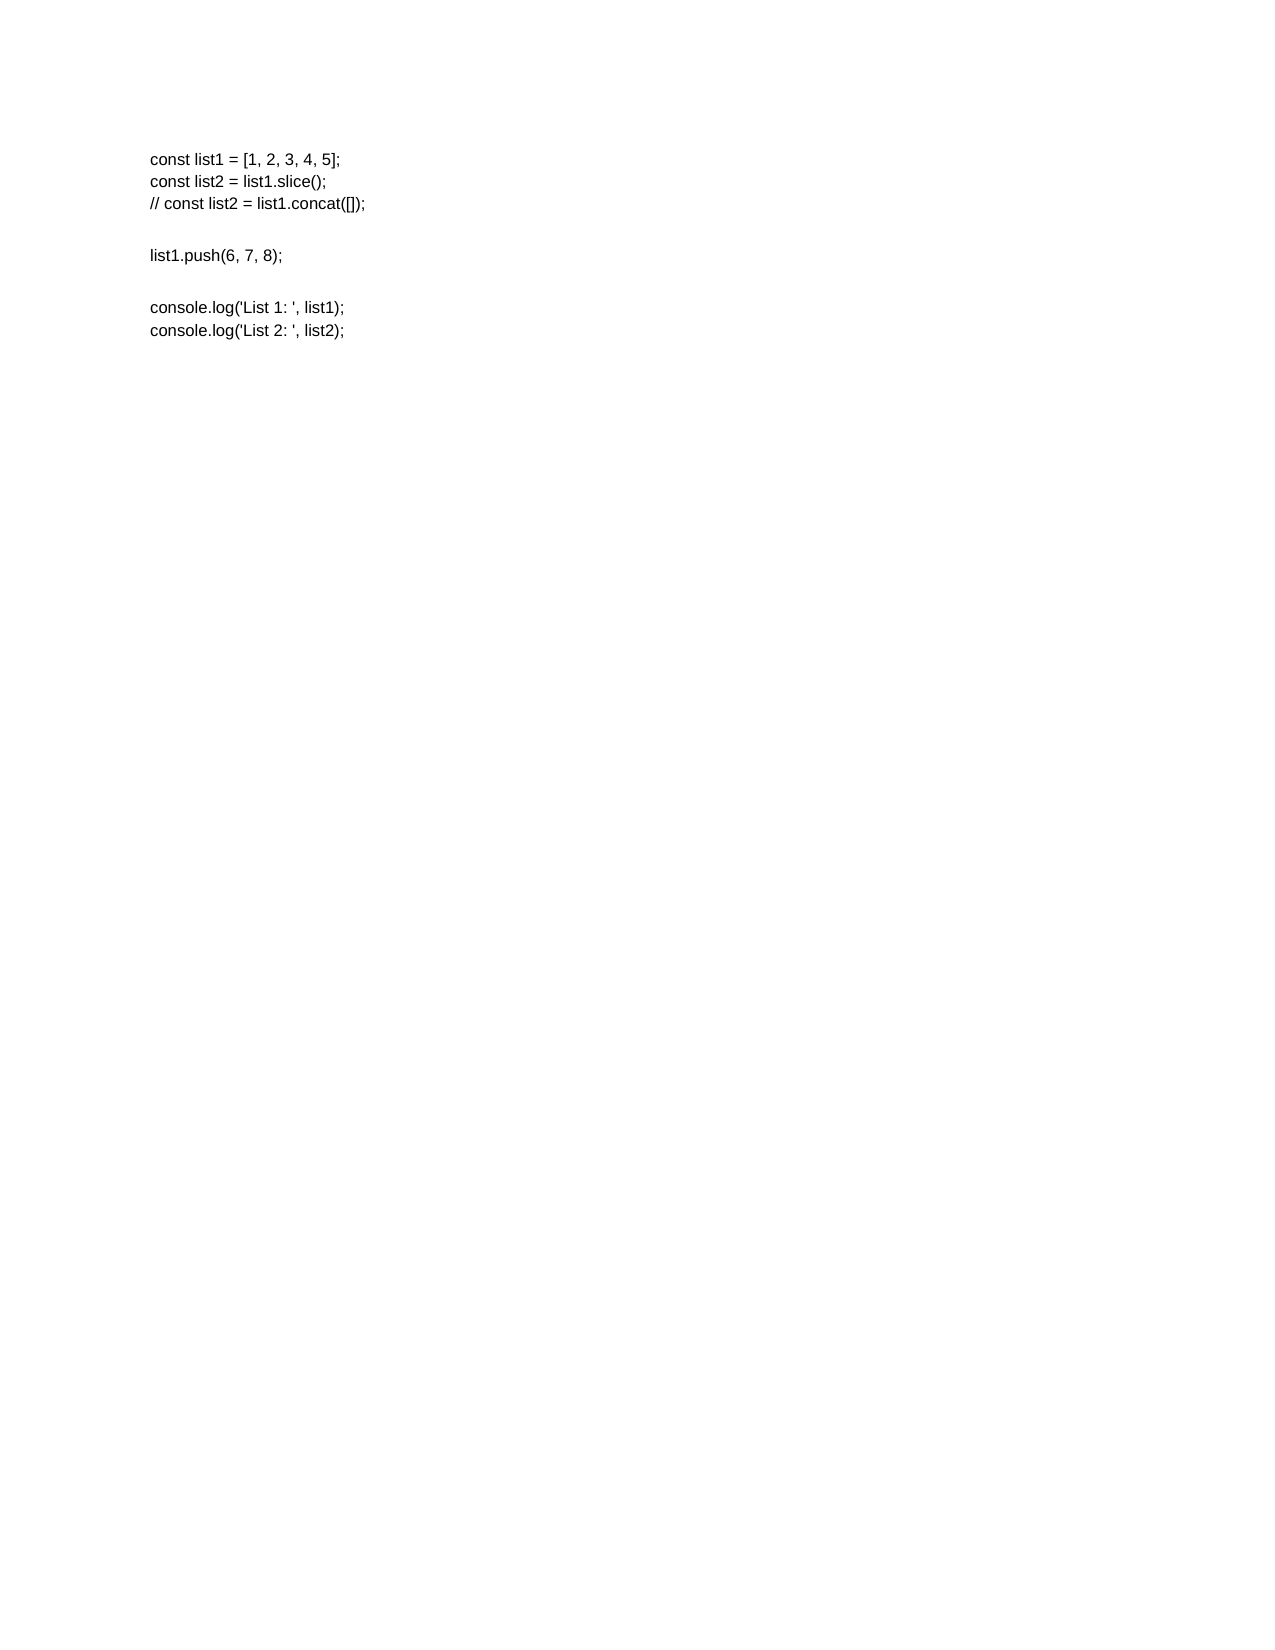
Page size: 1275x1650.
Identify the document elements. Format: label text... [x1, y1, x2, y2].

text console.log('List 1: ', list1); [150, 298, 1125, 317]
text list1.push(6, 7, 8); [150, 246, 1125, 265]
text const list2 = list1.slice(); [150, 172, 1125, 191]
text const list1 = [1, 2, 3, 4, 5]; [150, 150, 1125, 169]
text console.log('List 2: ', list2); [150, 320, 1125, 339]
text // const list2 = list1.concat([]); [150, 194, 1125, 213]
